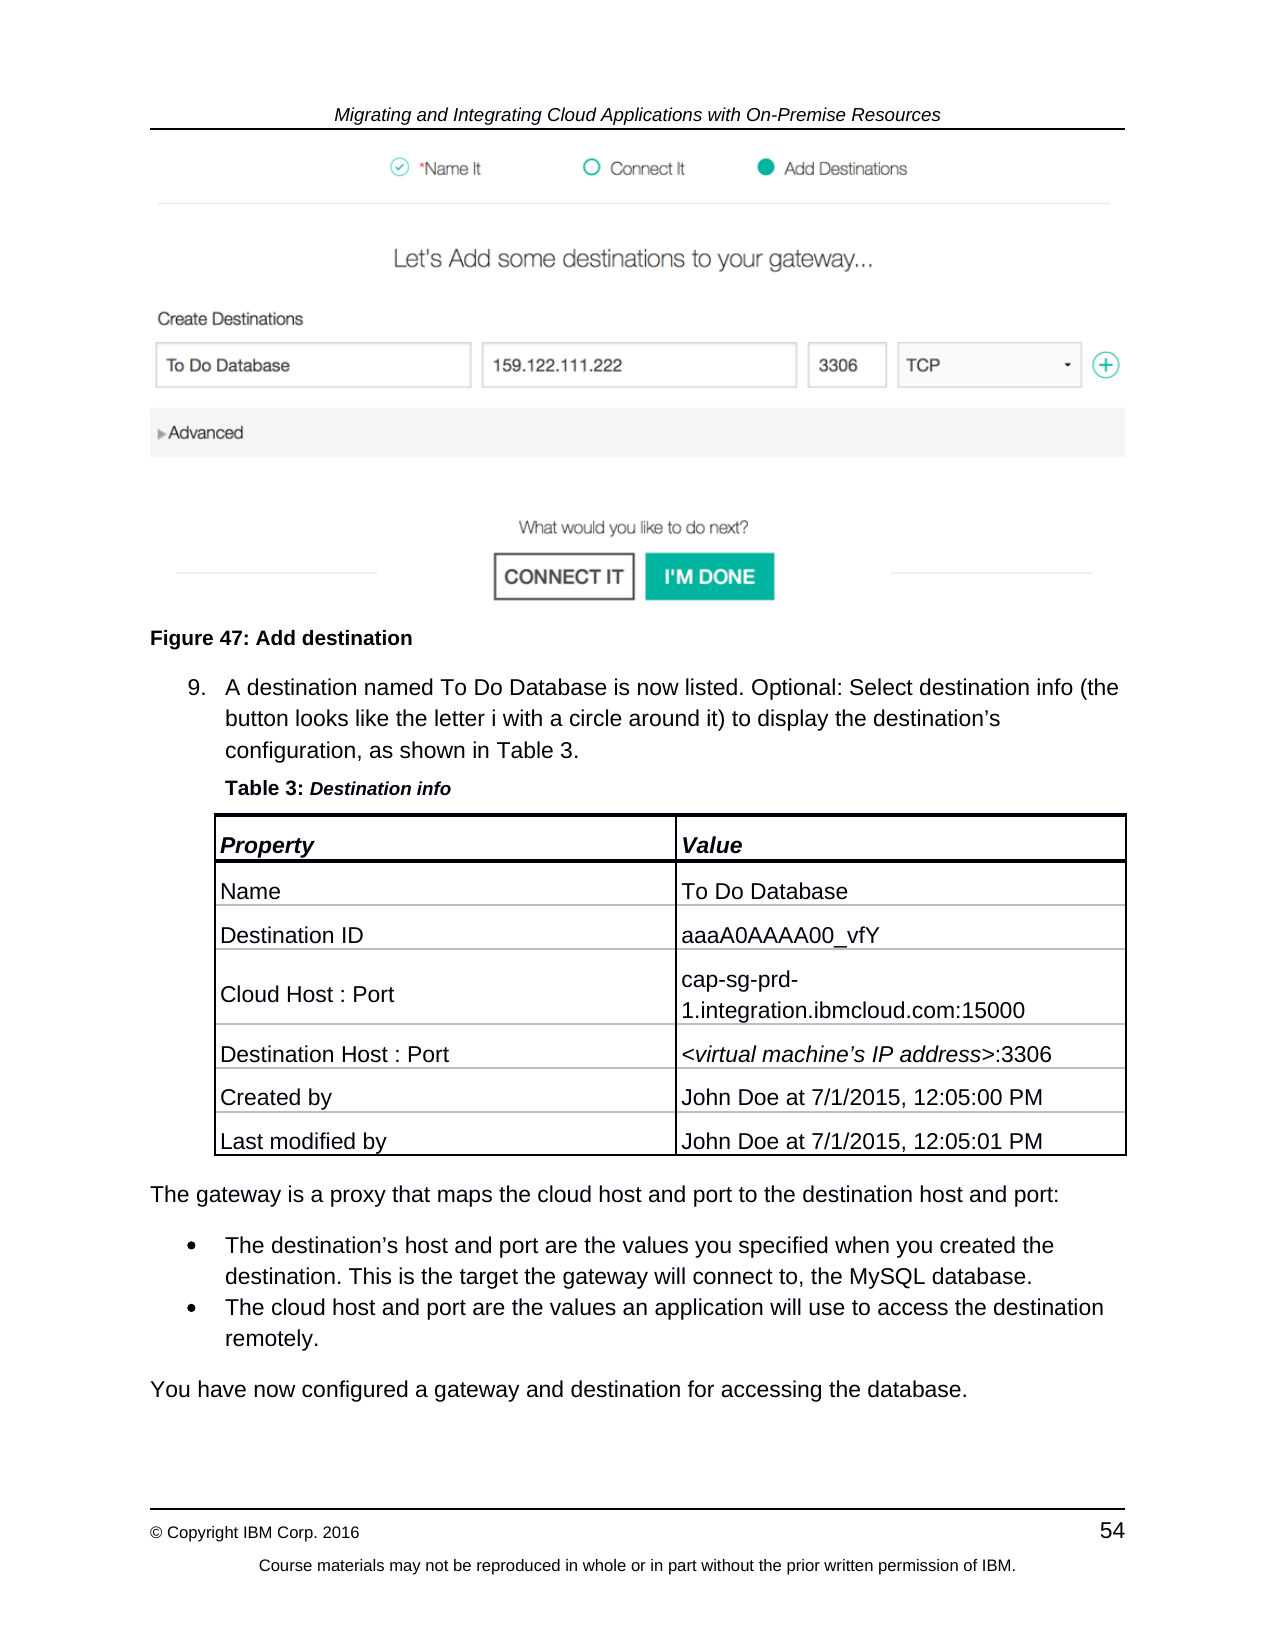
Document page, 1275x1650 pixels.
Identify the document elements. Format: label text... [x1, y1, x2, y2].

text Table 3: Destination info [225, 769, 1125, 800]
table_cell Destination ID [216, 906, 675, 948]
table_cell Name [216, 863, 675, 904]
table_cell John Doe at 7/1/2015, 12:05:00 PM [677, 1069, 1125, 1111]
list A destination named To Do Database is now listed. Optional: Select destination info (the button looks like the letter i with a circle around it) to display the destination’s configuration, as shown in Table 3. [187, 669, 1125, 763]
text You have now configured a gateway and destination for accessing the database. [150, 1371, 1125, 1402]
table_cell Destination Host : Port [216, 1025, 675, 1067]
table_cell Last modified by [216, 1113, 675, 1154]
list The destination’s host and port are the values you specified when you created the destination. This is the target the gateway will connect to, the MySQL database. [187, 1227, 1125, 1289]
text Figure 47: Add destination [150, 618, 1125, 650]
table_header Property [216, 817, 675, 858]
table_cell Cloud Host : Port [216, 950, 675, 1023]
list The cloud host and port are the values an application will use to access the destination remotely. [187, 1289, 1125, 1352]
table_cell aaaA0AAAA00_vfY [677, 906, 1125, 948]
table_header Value [677, 817, 1125, 858]
table_cell cap-sg-prd-1.integration.ibmcloud.com:15000 [677, 950, 1125, 1023]
table_cell <virtual machine’s IP address>:3306 [677, 1025, 1125, 1067]
table_cell John Doe at 7/1/2015, 12:05:01 PM [677, 1113, 1125, 1154]
table_cell To Do Database [677, 863, 1125, 904]
picture [150, 150, 1125, 608]
table_cell Created by [216, 1069, 675, 1111]
text The gateway is a proxy that maps the cloud host and port to the destination host and port: [150, 1176, 1125, 1207]
